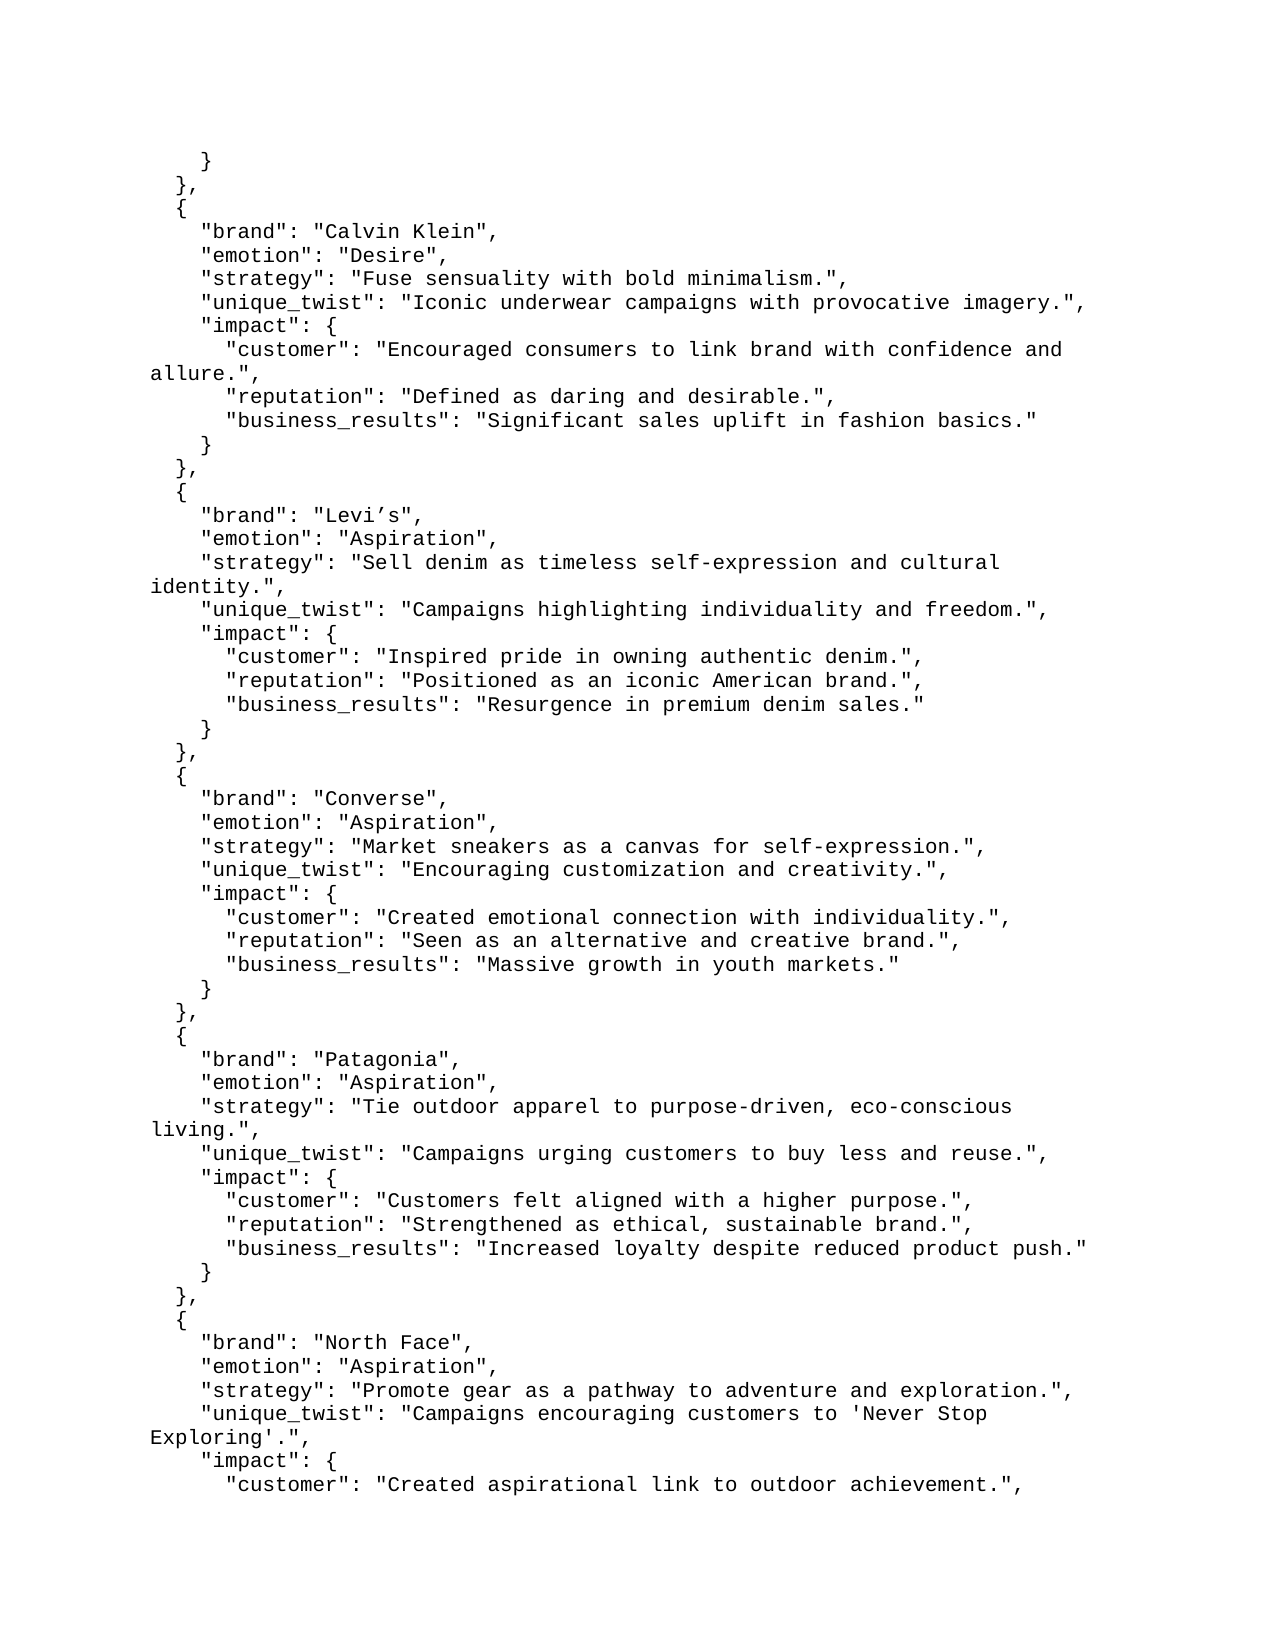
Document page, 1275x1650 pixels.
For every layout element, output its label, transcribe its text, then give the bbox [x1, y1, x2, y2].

text "strategy": "Fuse sensuality with bold minimalism.", [150, 268, 1125, 292]
text "business_results": "Massive growth in youth markets." [150, 954, 1125, 978]
text "emotion": "Aspiration", [150, 812, 1125, 836]
text "reputation": "Defined as daring and desirable.", [150, 386, 1125, 410]
text "customer": "Created aspirational link to outdoor achievement.", [150, 1474, 1125, 1498]
text } [150, 717, 1125, 741]
text } [150, 978, 1125, 1001]
text "strategy": "Promote gear as a pathway to adventure and exploration.", [150, 1379, 1125, 1403]
text "brand": "North Face", [150, 1332, 1125, 1356]
text } [150, 150, 1125, 174]
text "brand": "Calvin Klein", [150, 221, 1125, 244]
text { [150, 765, 1125, 788]
text }, [150, 174, 1125, 197]
text { [150, 197, 1125, 221]
text "unique_twist": "Campaigns urging customers to buy less and reuse.", [150, 1143, 1125, 1167]
text }, [150, 1001, 1125, 1025]
text "unique_twist": "Encouraging customization and creativity.", [150, 859, 1125, 883]
text "impact": { [150, 316, 1125, 339]
text "strategy": "Market sneakers as a canvas for self-expression.", [150, 836, 1125, 859]
text "reputation": "Strengthened as ethical, sustainable brand.", [150, 1214, 1125, 1238]
text "impact": { [150, 1451, 1125, 1474]
text } [150, 434, 1125, 457]
text }, [150, 457, 1125, 481]
text "brand": "Levi’s", [150, 505, 1125, 528]
text "customer": "Customers felt aligned with a higher purpose.", [150, 1190, 1125, 1214]
text { [150, 1309, 1125, 1332]
text "strategy": "Sell denim as timeless self-expression and cultural identity.", [150, 552, 1125, 599]
text }, [150, 1285, 1125, 1309]
text "unique_twist": "Campaigns highlighting individuality and freedom.", [150, 599, 1125, 623]
text "unique_twist": "Campaigns encouraging customers to 'Never Stop Exploring'.", [150, 1403, 1125, 1451]
text "business_results": "Resurgence in premium denim sales." [150, 694, 1125, 717]
text } [150, 1261, 1125, 1285]
text "reputation": "Positioned as an iconic American brand.", [150, 670, 1125, 694]
text }, [150, 741, 1125, 765]
text { [150, 1025, 1125, 1048]
text "reputation": "Seen as an alternative and creative brand.", [150, 930, 1125, 954]
text "impact": { [150, 1167, 1125, 1190]
text "emotion": "Aspiration", [150, 528, 1125, 552]
text "emotion": "Aspiration", [150, 1072, 1125, 1096]
text "impact": { [150, 883, 1125, 907]
text "impact": { [150, 623, 1125, 647]
text "unique_twist": "Iconic underwear campaigns with provocative imagery.", [150, 292, 1125, 316]
text "business_results": "Significant sales uplift in fashion basics." [150, 410, 1125, 434]
text { [150, 481, 1125, 505]
text "brand": "Converse", [150, 788, 1125, 812]
text "customer": "Encouraged consumers to link brand with confidence and allure.", [150, 339, 1125, 386]
text "brand": "Patagonia", [150, 1048, 1125, 1072]
text "strategy": "Tie outdoor apparel to purpose-driven, eco-conscious living.", [150, 1096, 1125, 1143]
text "business_results": "Increased loyalty despite reduced product push." [150, 1238, 1125, 1261]
text "emotion": "Aspiration", [150, 1356, 1125, 1379]
text "customer": "Inspired pride in owning authentic denim.", [150, 647, 1125, 670]
text "customer": "Created emotional connection with individuality.", [150, 907, 1125, 930]
text "emotion": "Desire", [150, 244, 1125, 268]
